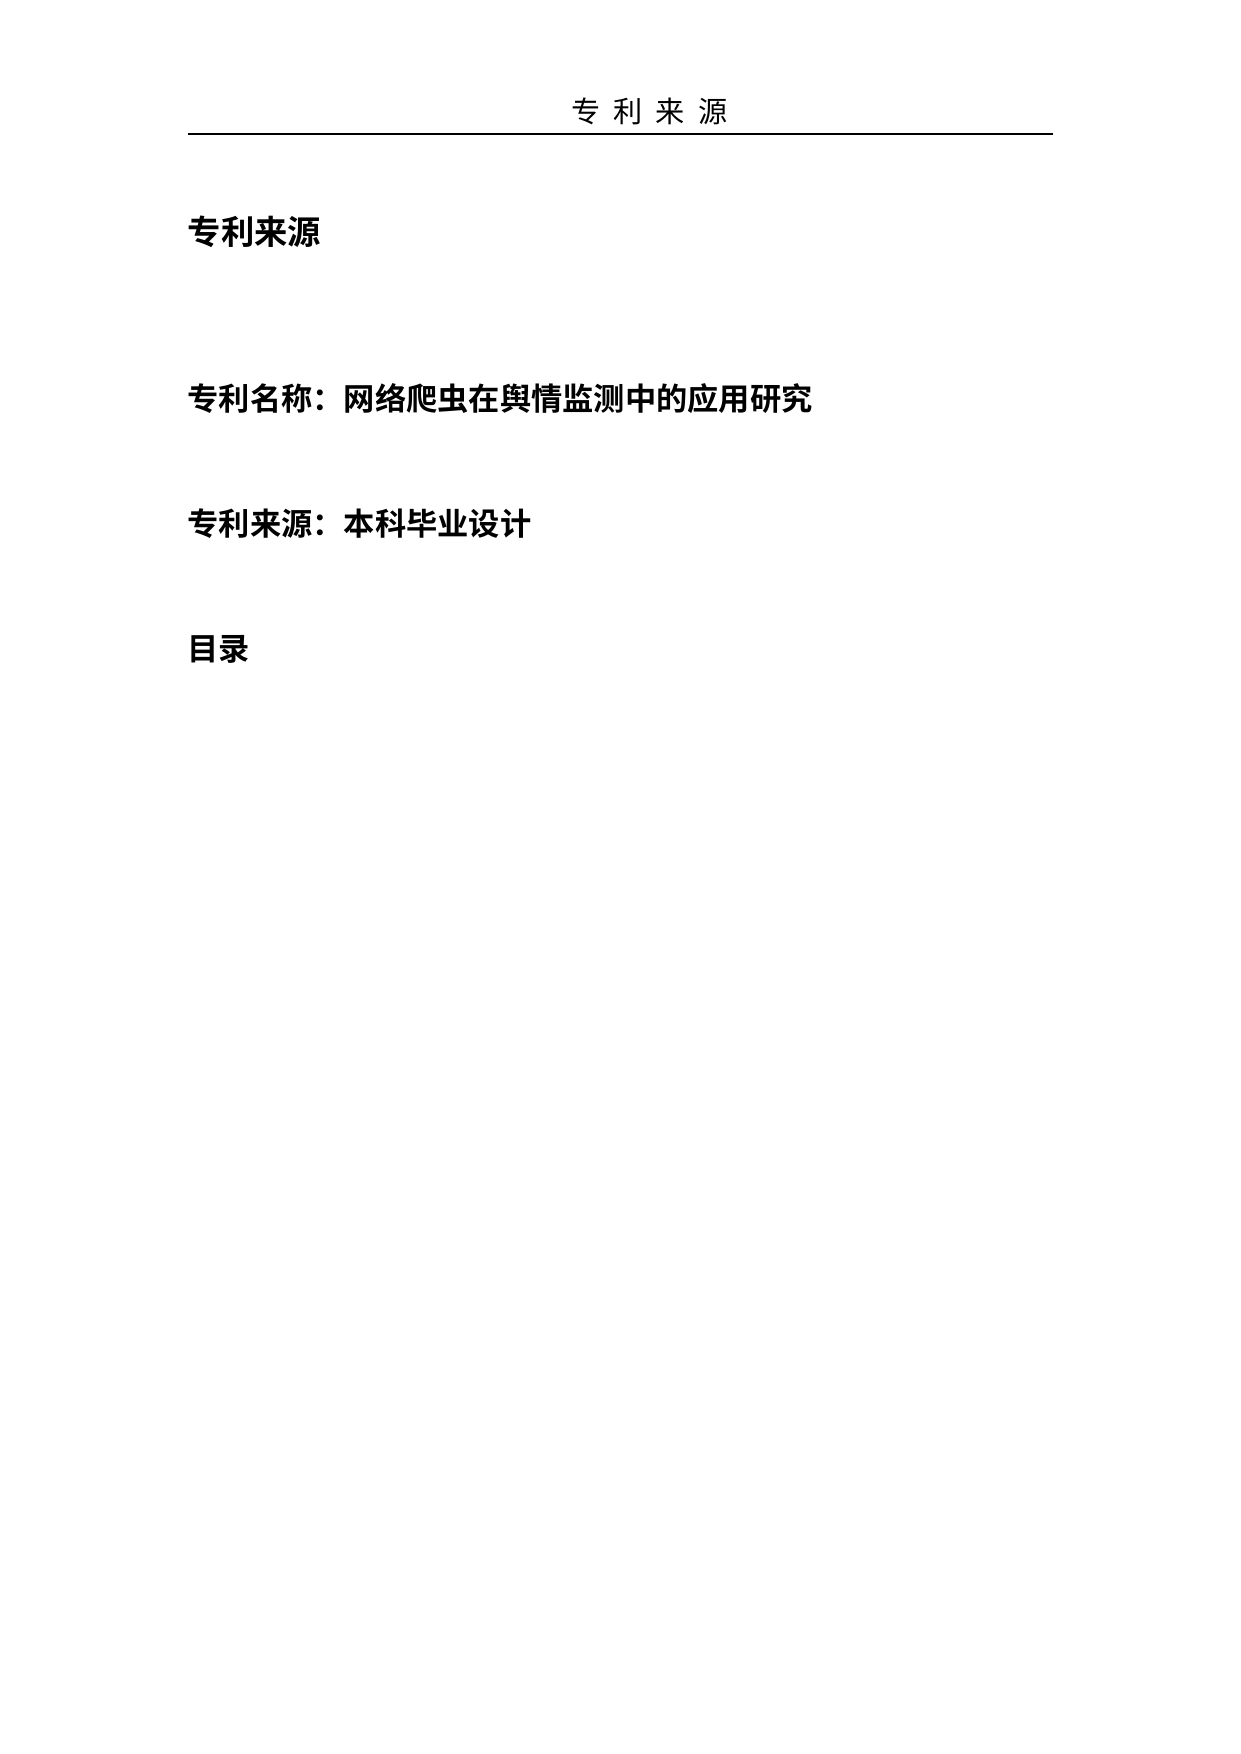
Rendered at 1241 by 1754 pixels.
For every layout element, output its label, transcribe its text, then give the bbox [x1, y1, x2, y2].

subtitle 专利来源 [187, 197, 1053, 262]
subtitle 目录 [187, 615, 1053, 680]
subtitle 专利名称：网络爬虫在舆情监测中的应用研究 [187, 365, 1053, 430]
subtitle 专利来源：本科毕业设计 [187, 490, 1053, 555]
